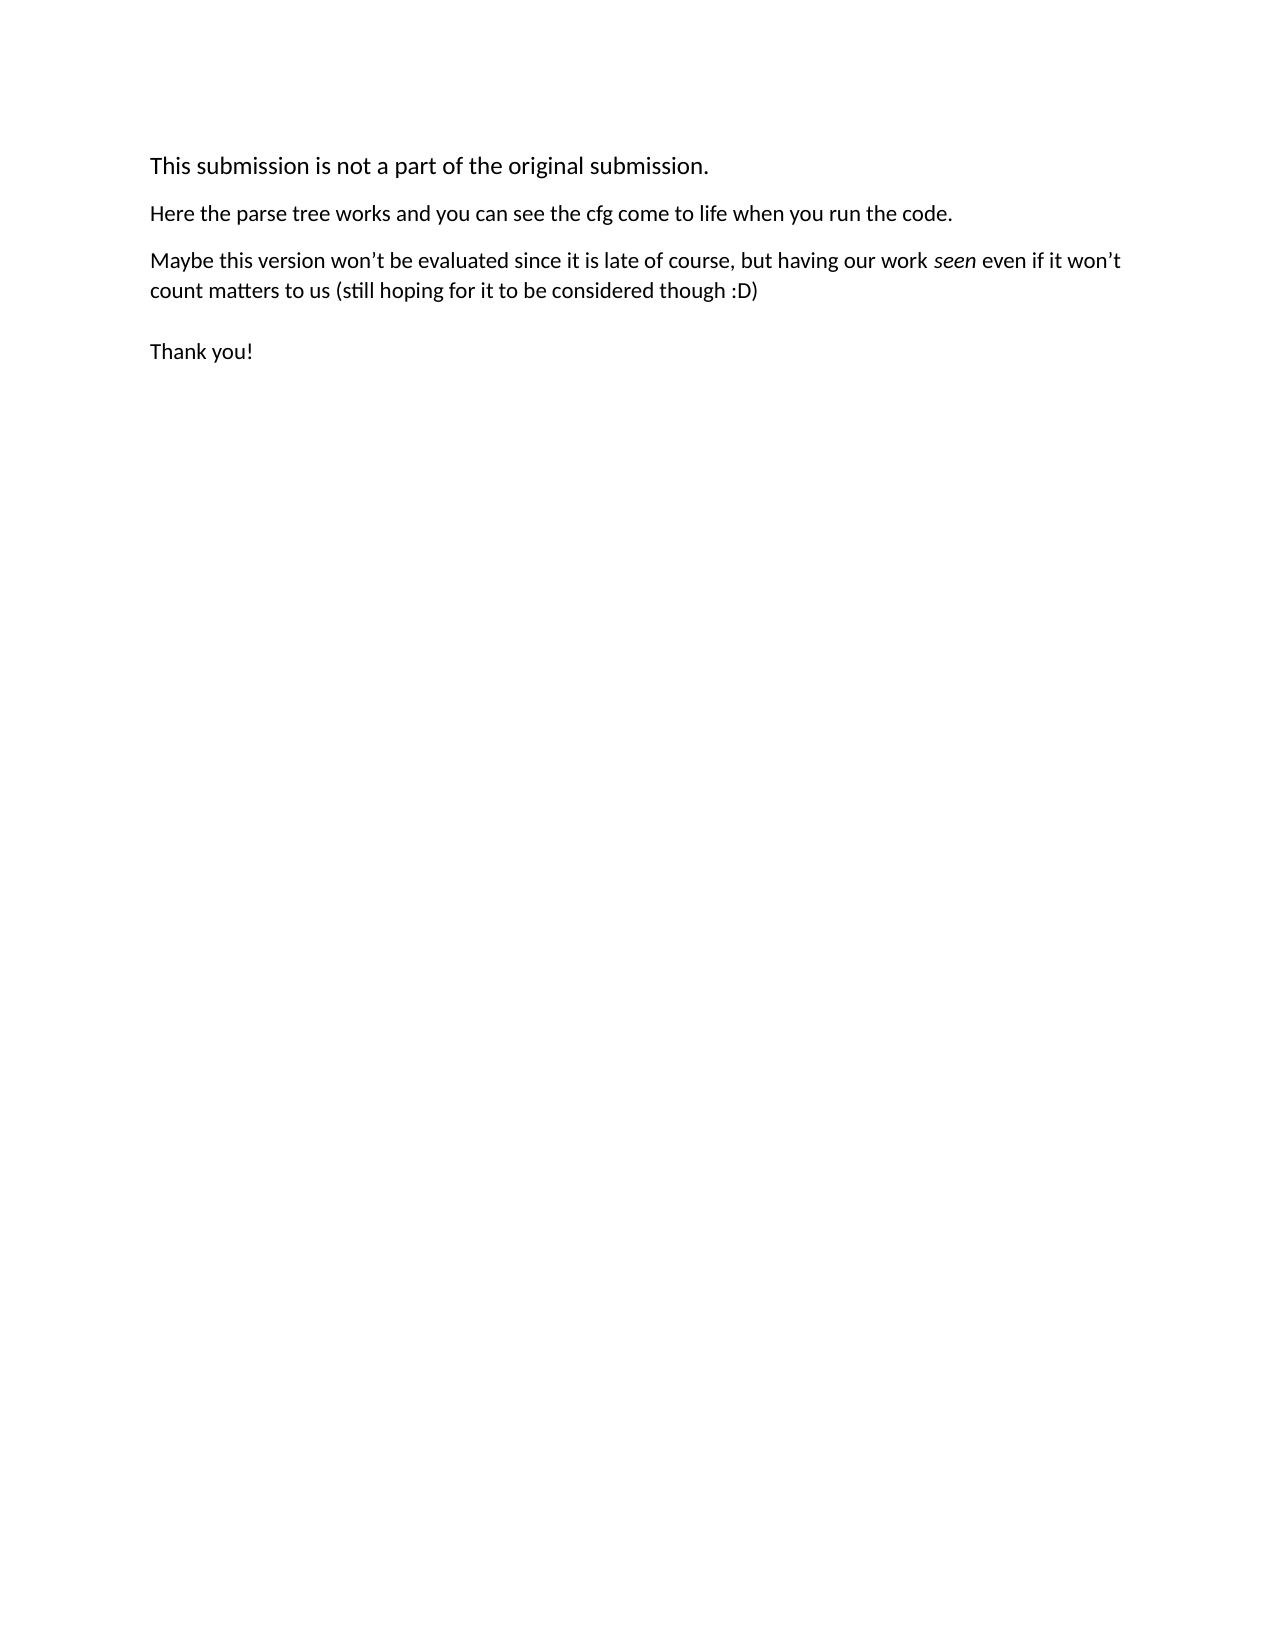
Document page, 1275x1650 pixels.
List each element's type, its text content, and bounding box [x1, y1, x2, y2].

text Maybe this version won’t be evaluated since it is late of course, but having our work seen even if it won’t count matters to us (still hoping for it to be considered though :D) Thank you! [150, 246, 1125, 365]
text This submission is not a part of the original submission. [150, 150, 1125, 181]
text Here the parse tree works and you can see the cfg come to life when you run the code. [150, 199, 1125, 228]
